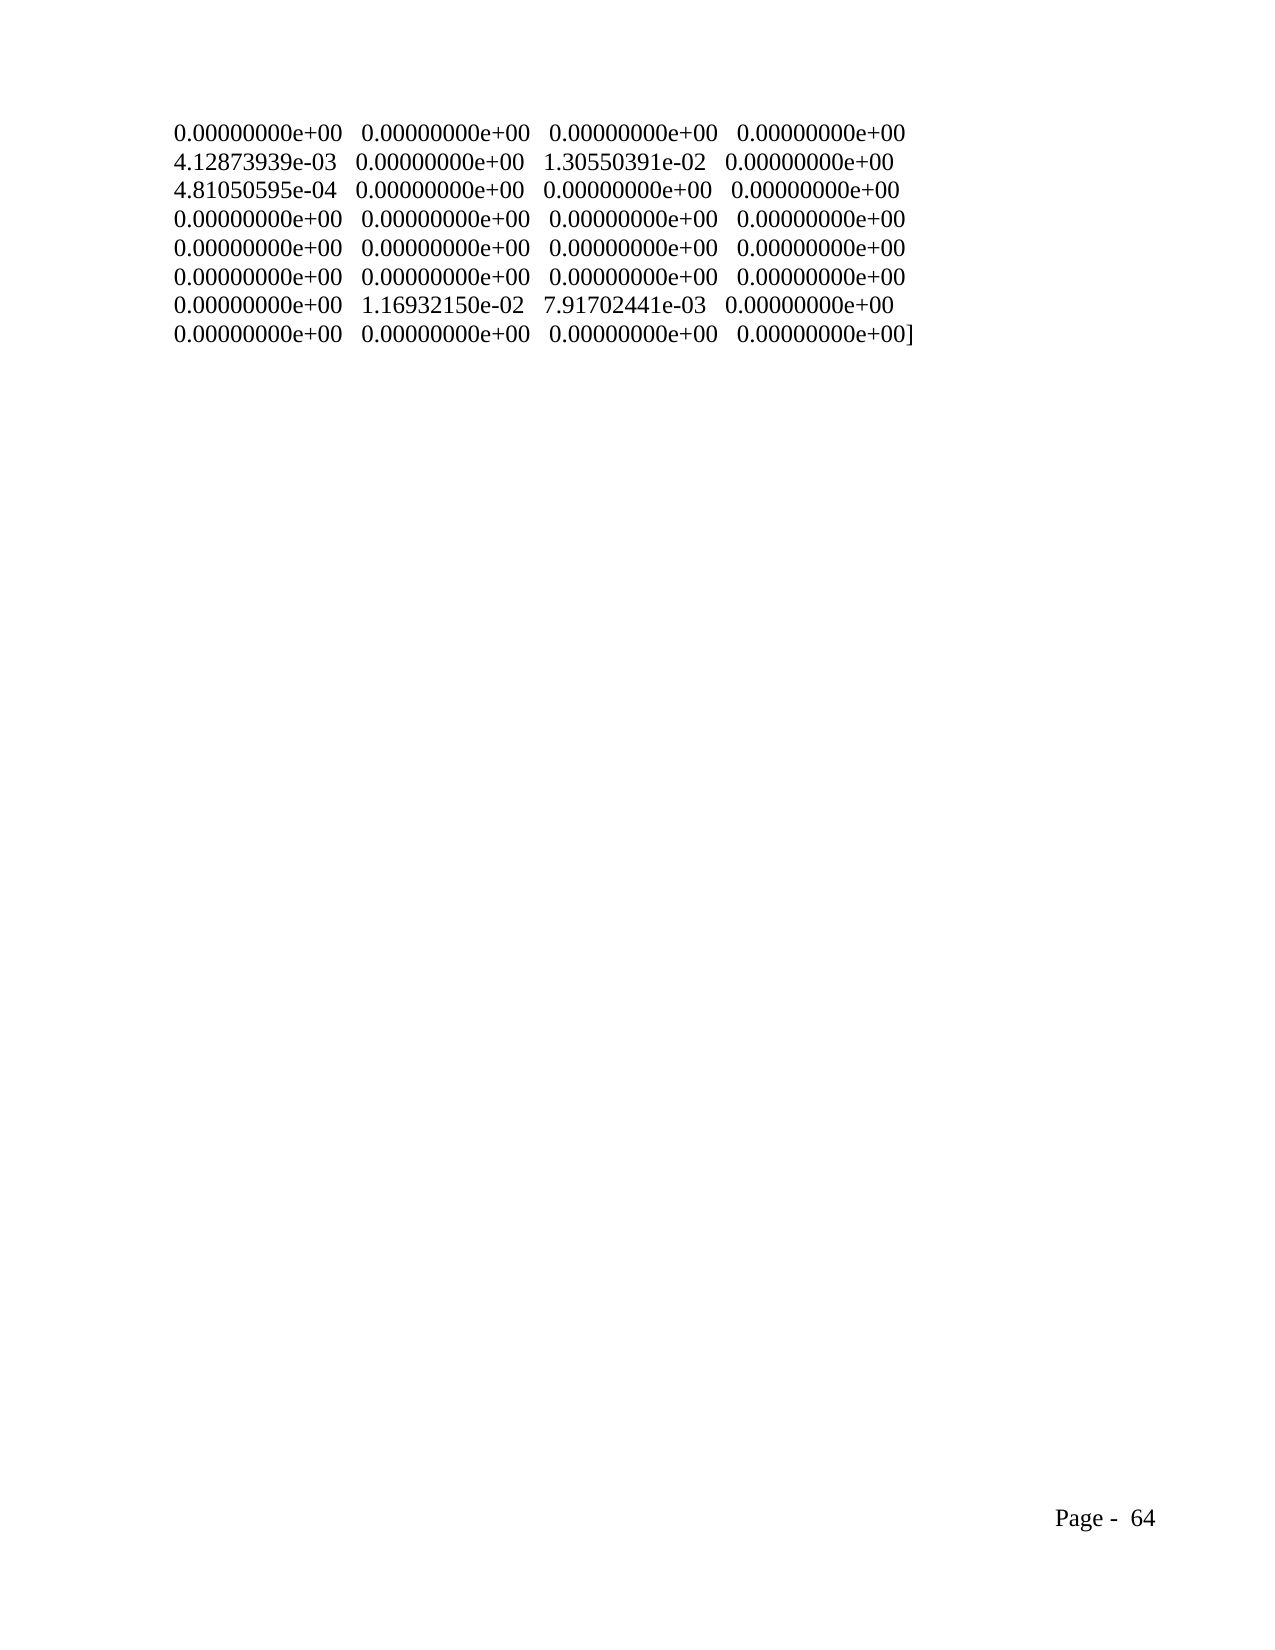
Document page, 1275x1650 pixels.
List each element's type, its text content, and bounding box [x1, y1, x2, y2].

text 4.81050595e-04 0.00000000e+00 0.00000000e+00 0.00000000e+00 [155, 176, 1157, 204]
text 0.00000000e+00 1.16932150e-02 7.91702441e-03 0.00000000e+00 [155, 291, 1157, 319]
text 0.00000000e+00 0.00000000e+00 0.00000000e+00 0.00000000e+00 [155, 204, 1157, 233]
text 0.00000000e+00 0.00000000e+00 0.00000000e+00 0.00000000e+00] [155, 319, 1157, 348]
text 0.00000000e+00 0.00000000e+00 0.00000000e+00 0.00000000e+00 [155, 262, 1157, 291]
text 0.00000000e+00 0.00000000e+00 0.00000000e+00 0.00000000e+00 [155, 233, 1157, 262]
text 4.12873939e-03 0.00000000e+00 1.30550391e-02 0.00000000e+00 [155, 147, 1157, 176]
text 0.00000000e+00 0.00000000e+00 0.00000000e+00 0.00000000e+00 [155, 118, 1157, 147]
